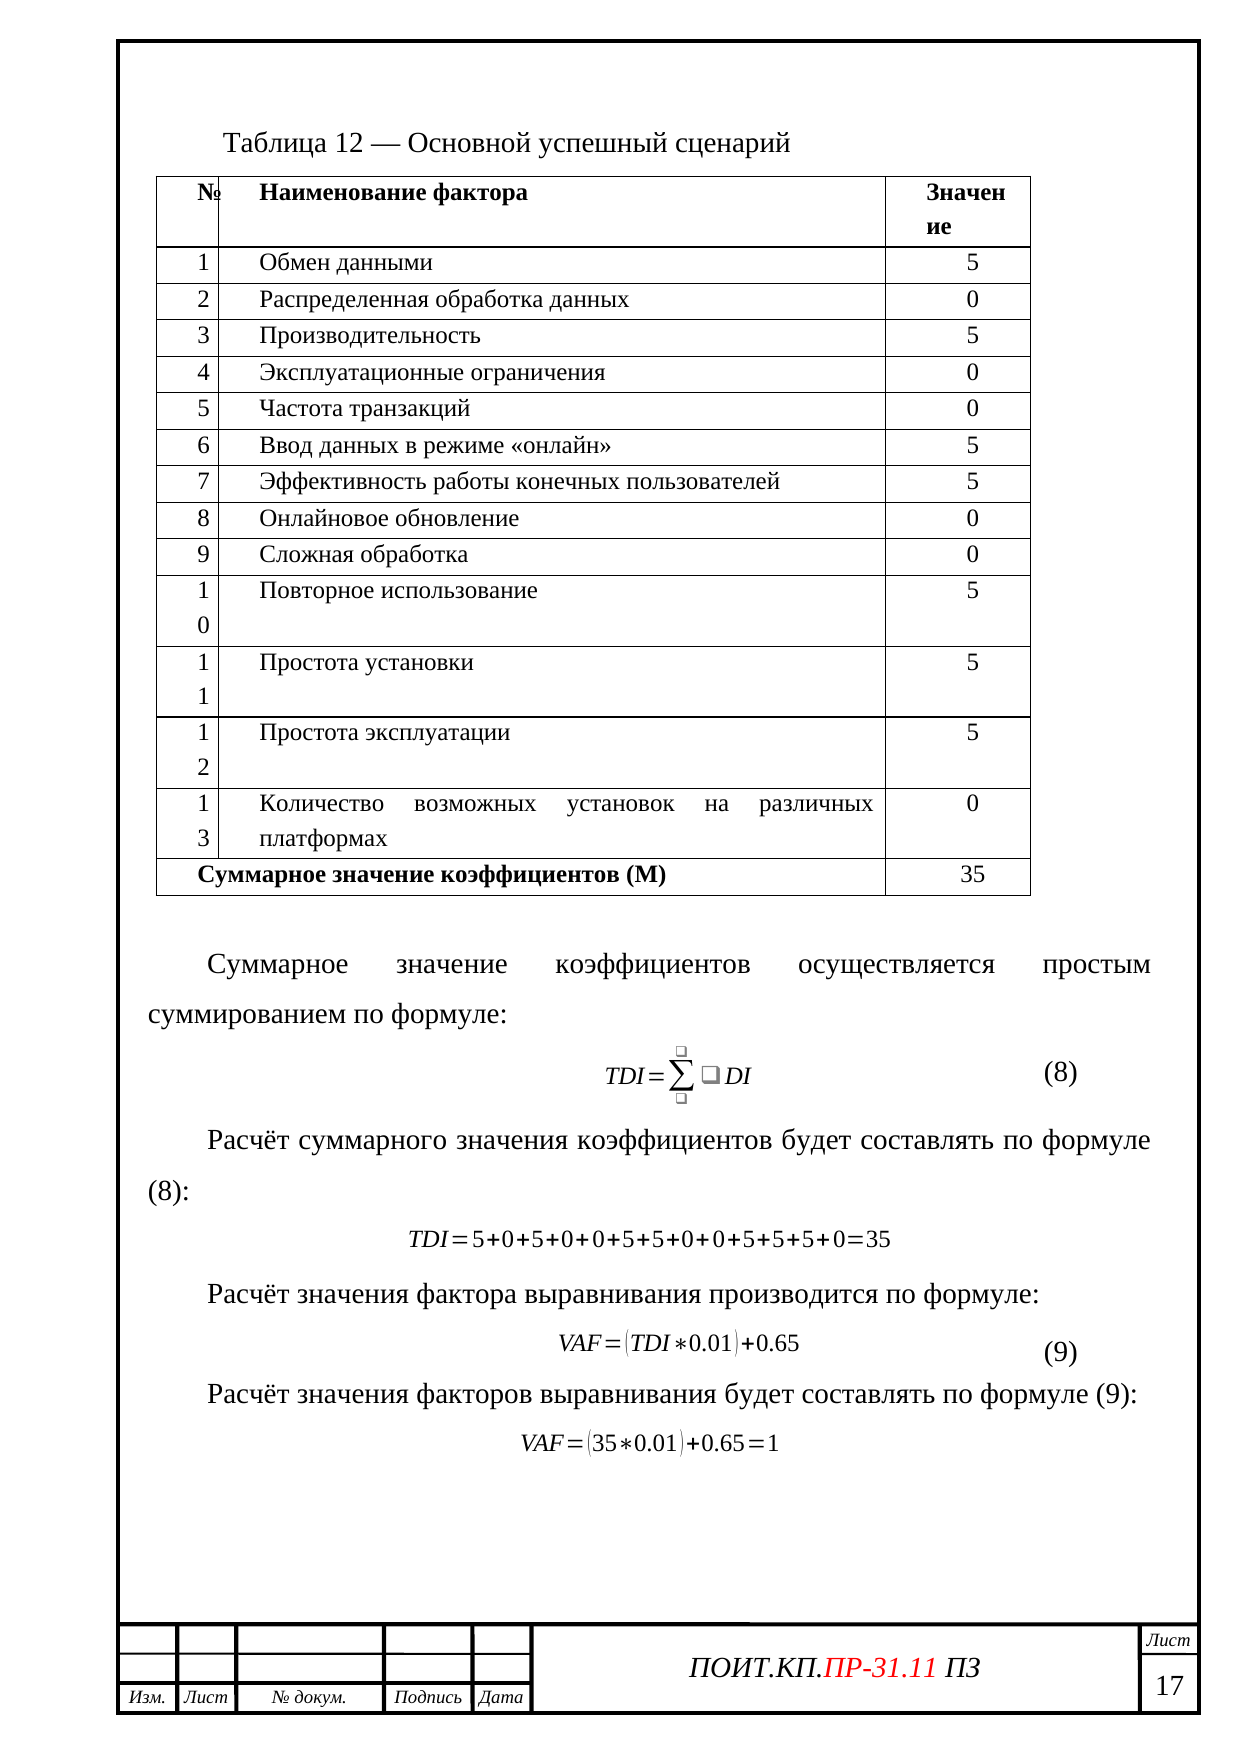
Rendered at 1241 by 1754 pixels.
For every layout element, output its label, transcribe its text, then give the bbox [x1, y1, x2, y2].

table_cell 1 [157, 248, 218, 283]
table_cell Производительность [219, 320, 885, 356]
table_cell 8 [157, 503, 218, 538]
table_cell 5 [886, 718, 1030, 787]
table_cell 5 [157, 393, 218, 429]
table_cell Онлайновое обновление [219, 503, 885, 538]
table_cell 0 [886, 789, 1030, 858]
table_cell 35 [886, 859, 1030, 895]
table_cell Количество возможных установок на различных платформах [219, 789, 885, 858]
table_cell 0 [886, 284, 1030, 319]
table_cell Эффективность работы конечных пользователей [219, 466, 885, 502]
table_cell Суммарное значение коэффициентов (М) [157, 859, 885, 895]
text Таблица 12 — Основной успешный сценарий [148, 125, 1152, 159]
table_cell 0 [886, 503, 1030, 538]
table_cell 10 [157, 576, 218, 646]
table_cell 9 [157, 539, 218, 574]
table_cell 0 [886, 539, 1030, 574]
table_cell 5 [886, 320, 1030, 356]
text Расчёт значения факторов выравнивания будет составлять по формуле (9): [148, 1377, 1152, 1410]
table_cell 12 [157, 718, 218, 787]
table_cell 6 [157, 430, 218, 465]
table_header Значение [886, 177, 1030, 246]
table_cell Эксплуатационные ограничения [219, 357, 885, 392]
table_cell 7 [157, 466, 218, 502]
table_cell Ввод данных в режиме «онлайн» [219, 430, 885, 465]
table_cell Частота транзакций [219, 393, 885, 429]
table_cell Распределенная обработка данных [219, 284, 885, 319]
table_header № [157, 177, 218, 246]
table_cell 5 [886, 576, 1030, 646]
table_cell 3 [157, 320, 218, 356]
table_cell 0 [886, 357, 1030, 392]
text Расчёт суммарного значения коэффициентов будет составлять по формуле (8): [148, 1122, 1152, 1206]
table_cell Сложная обработка [219, 539, 885, 574]
table_cell 5 [886, 647, 1030, 716]
table_cell 0 [886, 393, 1030, 429]
table_cell 5 [886, 248, 1030, 283]
table_cell 5 [886, 466, 1030, 502]
table_header Наименование фактора [219, 177, 885, 246]
table_cell 5 [886, 430, 1030, 465]
text Суммарное значение коэффициентов осуществляется простым суммированием по формуле: [148, 946, 1152, 1030]
table_cell Простота установки [219, 647, 885, 716]
table_cell 11 [157, 647, 218, 716]
table_cell Повторное использование [219, 576, 885, 646]
table_cell Простота эксплуатации [219, 718, 885, 787]
table_cell 13 [157, 789, 218, 858]
text Расчёт значения фактора выравнивания производится по формуле: [148, 1276, 1152, 1309]
table_cell Обмен данными [219, 248, 885, 283]
table_cell 4 [157, 357, 218, 392]
table_cell 2 [157, 284, 218, 319]
